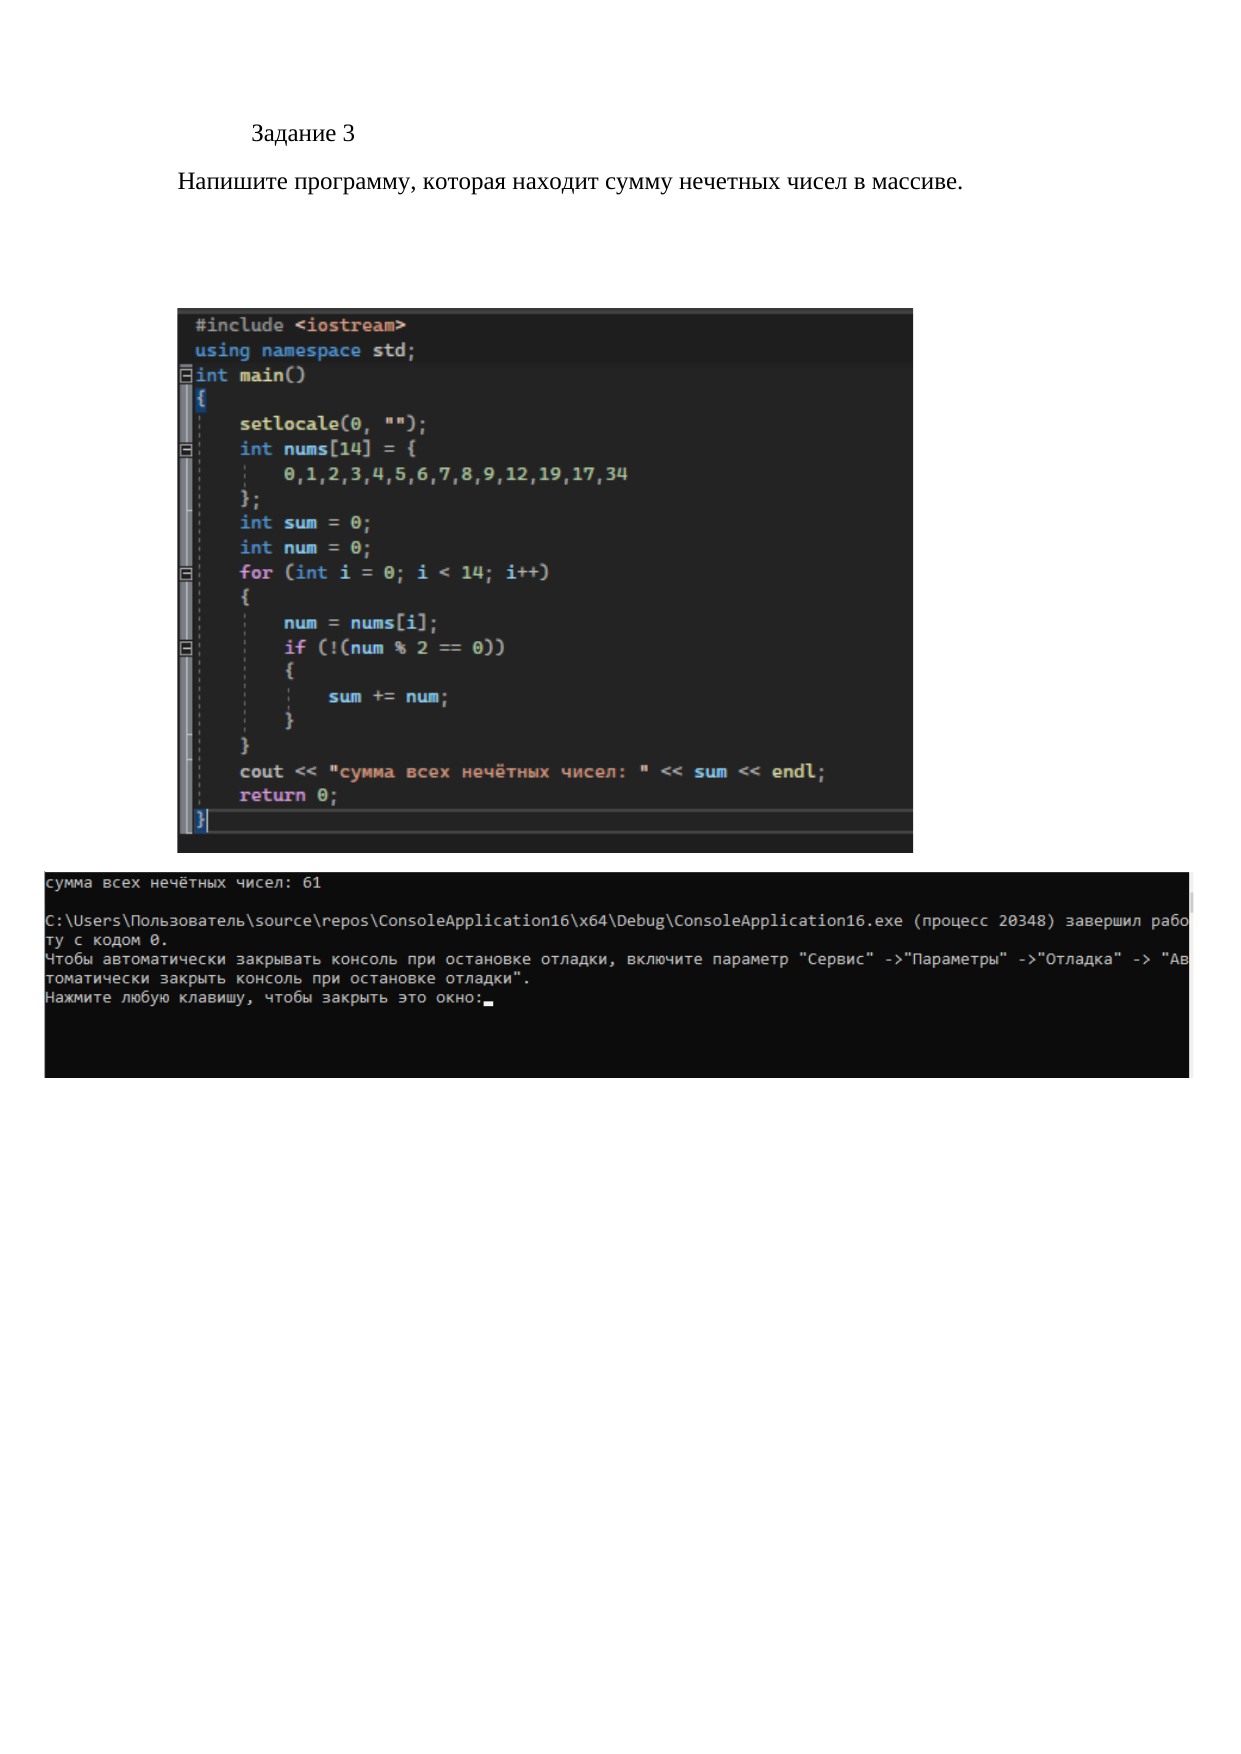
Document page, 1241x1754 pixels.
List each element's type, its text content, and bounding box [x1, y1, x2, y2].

picture [177, 308, 914, 853]
text Задание 3 [177, 118, 1152, 147]
picture [44, 871, 1194, 1078]
text Напишите программу, которая находит сумму нечетных чисел в массиве. [177, 166, 1152, 194]
